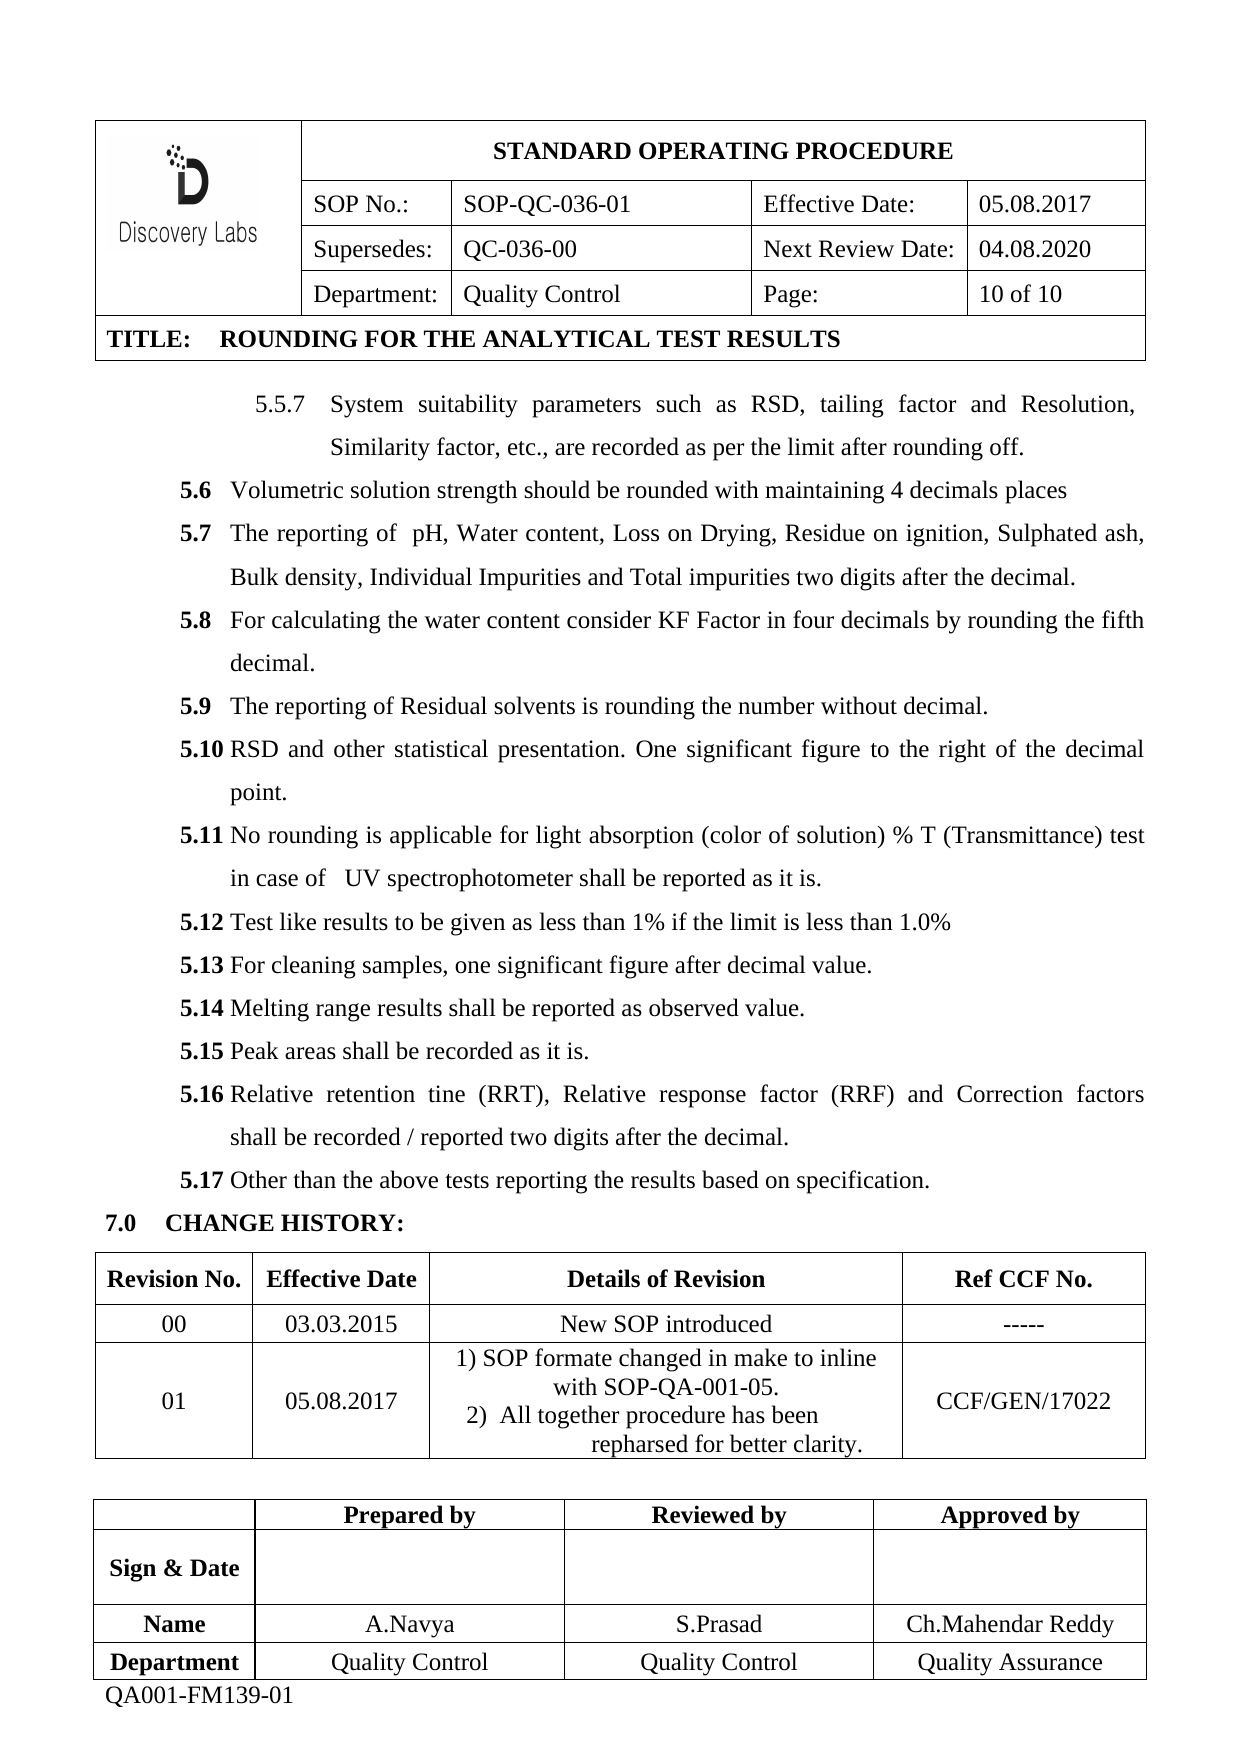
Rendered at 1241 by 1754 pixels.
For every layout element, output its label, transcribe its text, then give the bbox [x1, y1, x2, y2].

list RSD and other statistical presentation. One significant figure to the right of the decimal point. [180, 734, 1146, 806]
table_header Effective Date [253, 1253, 429, 1304]
list No rounding is applicable for light absorption (color of solution) % T (Transmittance) test in case of UV spectrophotometer shall be reported as it is. [180, 820, 1146, 892]
list For calculating the water content consider KF Factor in four decimals by rounding the fifth decimal. [180, 605, 1146, 677]
list The reporting of pH, Water content, Loss on Drying, Residue on ignition, Sulphated ash, Bulk density, Individual Impurities and Total impurities two digits after the decimal. [180, 518, 1146, 590]
list Other than the above tests reporting the results based on specification. [180, 1165, 1146, 1194]
list The reporting of Residual solvents is rounding the number without decimal. [180, 691, 1146, 720]
table_cell 00 [96, 1305, 252, 1342]
table_cell New SOP introduced [430, 1305, 902, 1342]
list For cleaning samples, one significant figure after decimal value. [180, 950, 1146, 978]
table_cell ----- [903, 1305, 1145, 1342]
table_cell 05.08.2017 [253, 1343, 429, 1458]
list Melting range results shall be reported as observed value. [180, 993, 1146, 1022]
list System suitability parameters such as RSD, tailing factor and Resolution, Similarity factor, etc., are recorded as per the limit after rounding off. [255, 389, 1136, 461]
list Peak areas shall be recorded as it is. [180, 1036, 1146, 1065]
text 7.0 CHANGE HISTORY: [105, 1208, 1135, 1237]
list Test like results to be given as less than 1% if the limit is less than 1.0% [180, 907, 1146, 935]
table_cell CCF/GEN/17022 [903, 1343, 1145, 1458]
table_cell 03.03.2015 [253, 1305, 429, 1342]
table_header Ref CCF No. [903, 1253, 1145, 1304]
table_header Revision No. [96, 1253, 252, 1304]
table_header Details of Revision [430, 1253, 902, 1304]
list Relative retention tine (RRT), Relative response factor (RRF) and Correction factors shall be recorded / reported two digits after the decimal. [180, 1079, 1146, 1151]
table_cell 1) SOP formate changed in make to inline with SOP-QA-001-05. 2) All together procedure has been repharsed for better clarity. [430, 1343, 902, 1458]
list Volumetric solution strength should be rounded with maintaining 4 decimals places [180, 475, 1146, 504]
table_cell 01 [96, 1343, 252, 1458]
